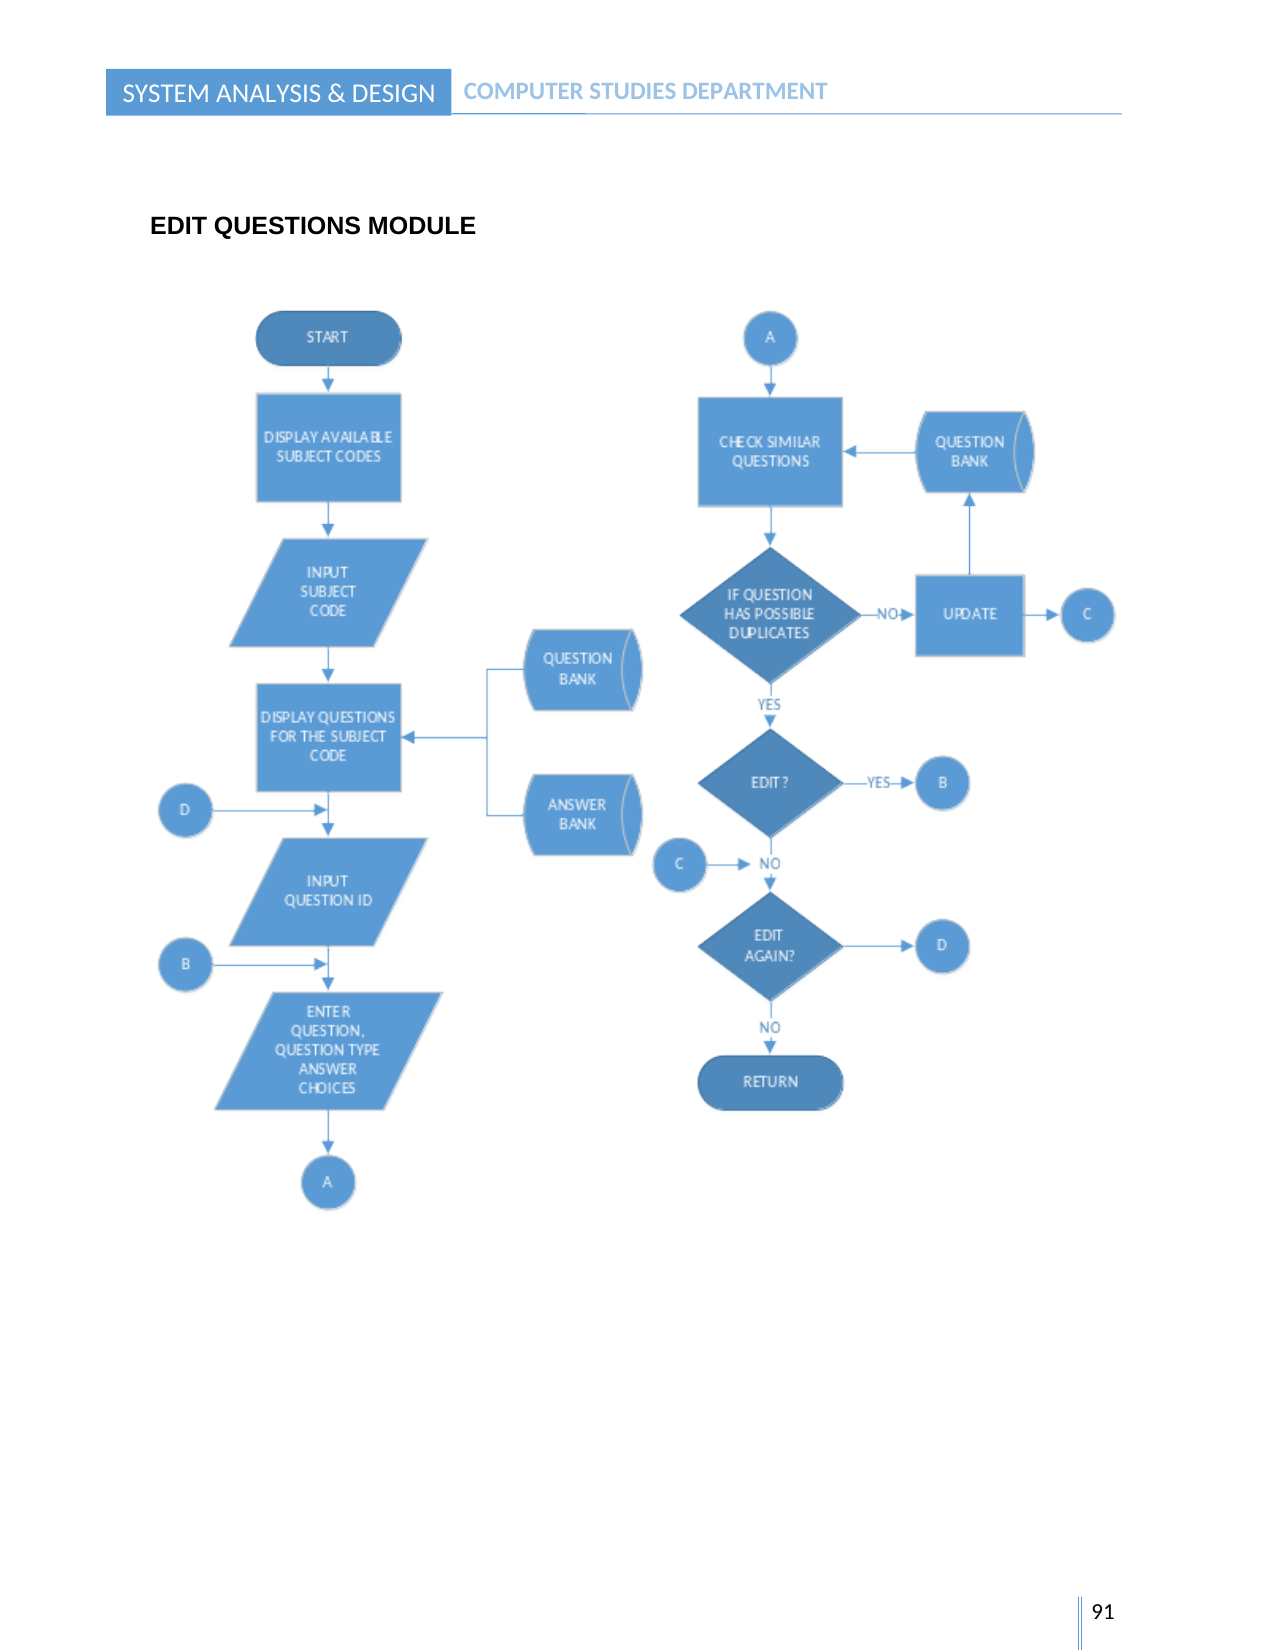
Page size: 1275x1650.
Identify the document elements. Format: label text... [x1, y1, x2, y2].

text EDIT QUESTIONS MODULE [150, 211, 1125, 239]
